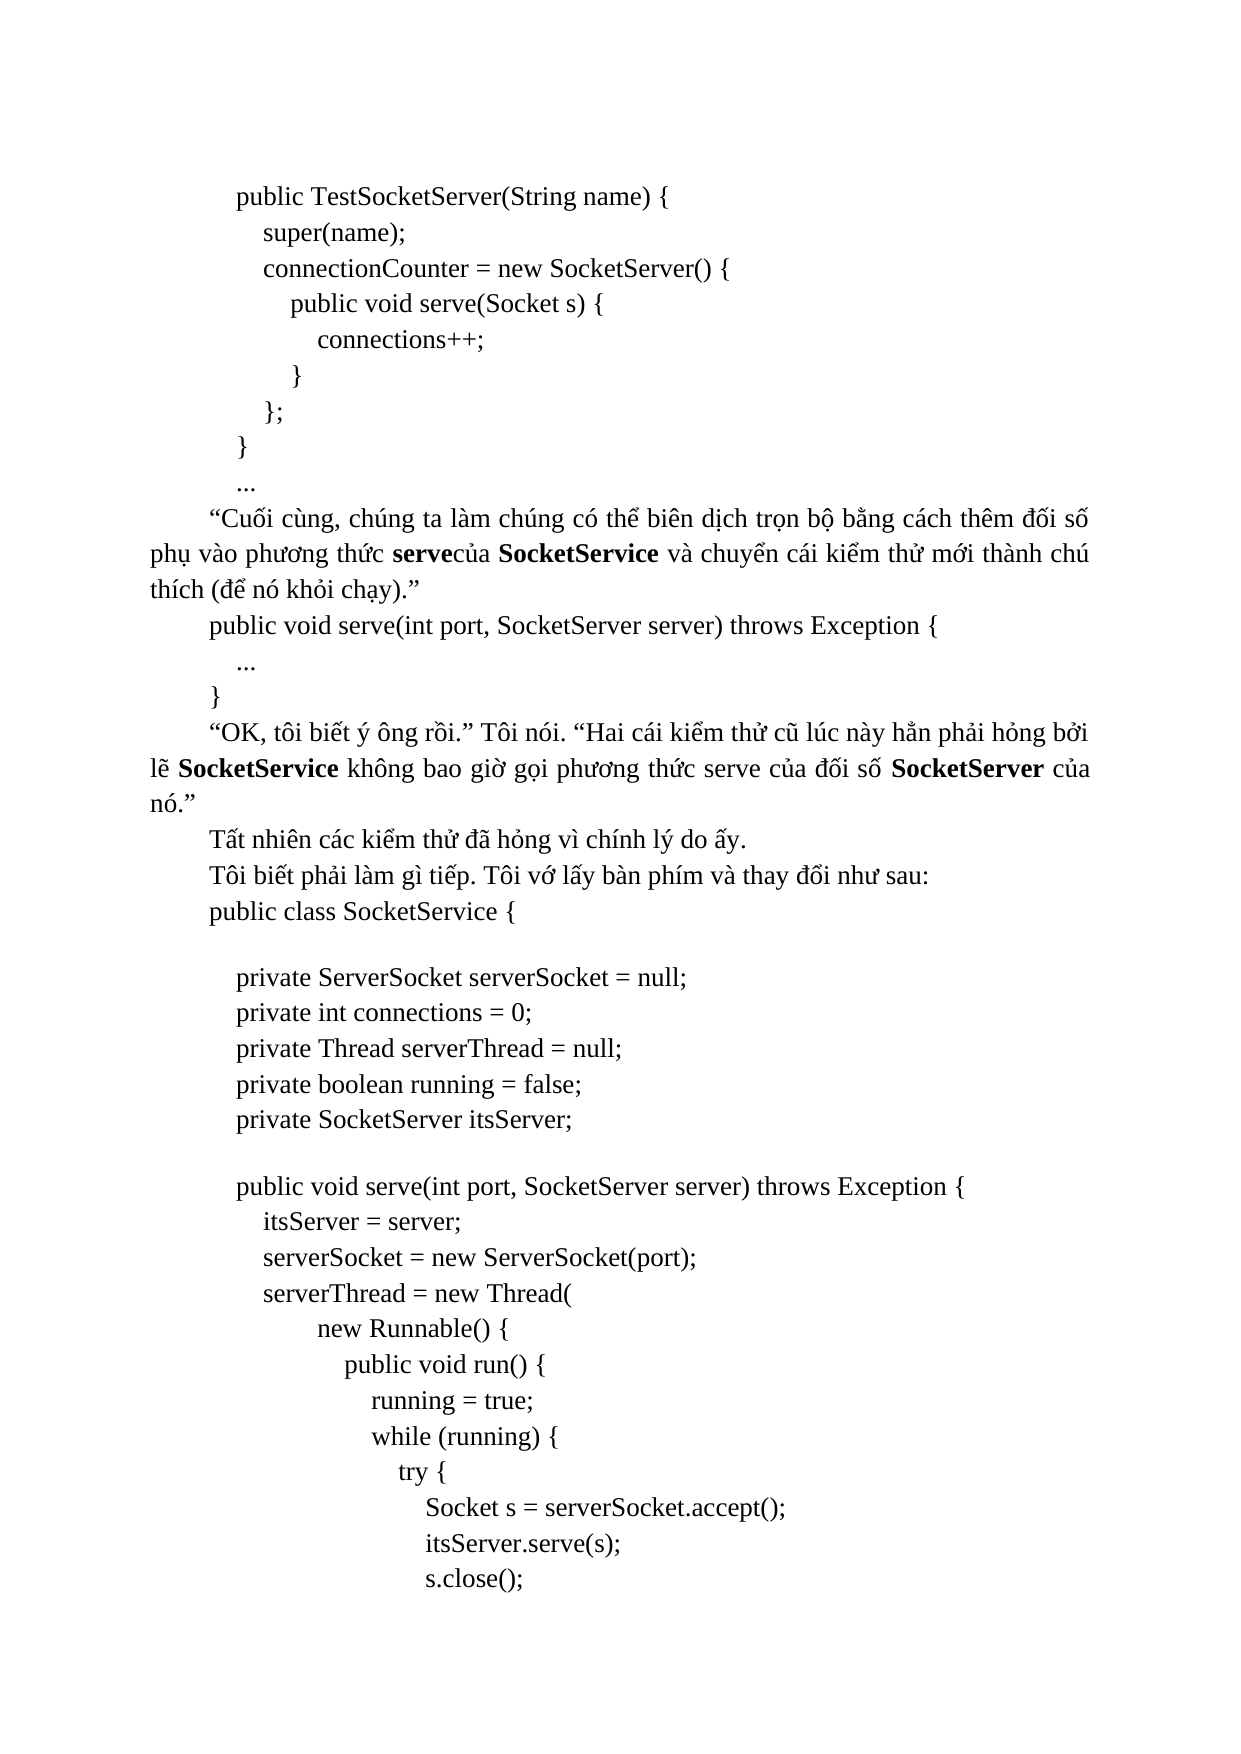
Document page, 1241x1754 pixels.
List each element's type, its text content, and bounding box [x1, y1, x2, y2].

text connections++; [150, 323, 1090, 354]
text public void serve(Socket s) { [150, 287, 1090, 318]
text try { [150, 1455, 1090, 1487]
text ... [150, 466, 1090, 497]
text private boolean running = false; [150, 1068, 1090, 1099]
text serverSocket = new ServerSocket(port); [150, 1241, 1090, 1272]
text private ServerSocket serverSocket = null; [150, 961, 1090, 992]
text while (running) { [150, 1420, 1090, 1451]
text running = true; [150, 1384, 1090, 1415]
text itsServer = server; [150, 1205, 1090, 1236]
text private int connections = 0; [150, 996, 1090, 1028]
text “OK, tôi biết ý ông rồi.” Tôi nói. “Hai cái kiểm thử cũ lúc này hẳn phải hỏng bởi lẽ SocketService không bao giờ gọi phương thức serve của đối số SocketServer của nó.” [150, 716, 1090, 819]
text public void run() { [150, 1348, 1090, 1379]
text ... [150, 645, 1090, 676]
text Socket s = serverSocket.accept(); [150, 1491, 1090, 1522]
text serverThread = new Thread( [150, 1277, 1090, 1308]
text s.close(); [150, 1563, 1090, 1594]
text public class SocketService { [150, 895, 1090, 926]
text } [150, 359, 1090, 390]
text public void serve(int port, SocketServer server) throws Exception { [150, 1169, 1090, 1201]
text Tất nhiên các kiểm thử đã hỏng vì chính lý do ấy. [150, 823, 1090, 854]
text public TestSocketServer(String name) { [150, 180, 1090, 211]
text } [150, 430, 1090, 461]
text } [150, 680, 1090, 712]
text connectionCounter = new SocketServer() { [150, 252, 1090, 283]
text Tôi biết phải làm gì tiếp. Tôi vớ lấy bàn phím và thay đổi như sau: [150, 859, 1090, 890]
text private Thread serverThread = null; [150, 1032, 1090, 1063]
text “Cuối cùng, chúng ta làm chúng có thể biên dịch trọn bộ bằng cách thêm đối số phụ vào phương thức servecủa SocketService và chuyển cái kiểm thử mới thành chú thích (để nó khỏi chạy).” [150, 502, 1090, 604]
text itsServer.serve(s); [150, 1527, 1090, 1558]
text super(name); [150, 216, 1090, 247]
text public void serve(int port, SocketServer server) throws Exception { [150, 609, 1090, 640]
text new Runnable() { [150, 1312, 1090, 1344]
text private SocketServer itsServer; [150, 1104, 1090, 1135]
text }; [150, 394, 1090, 426]
